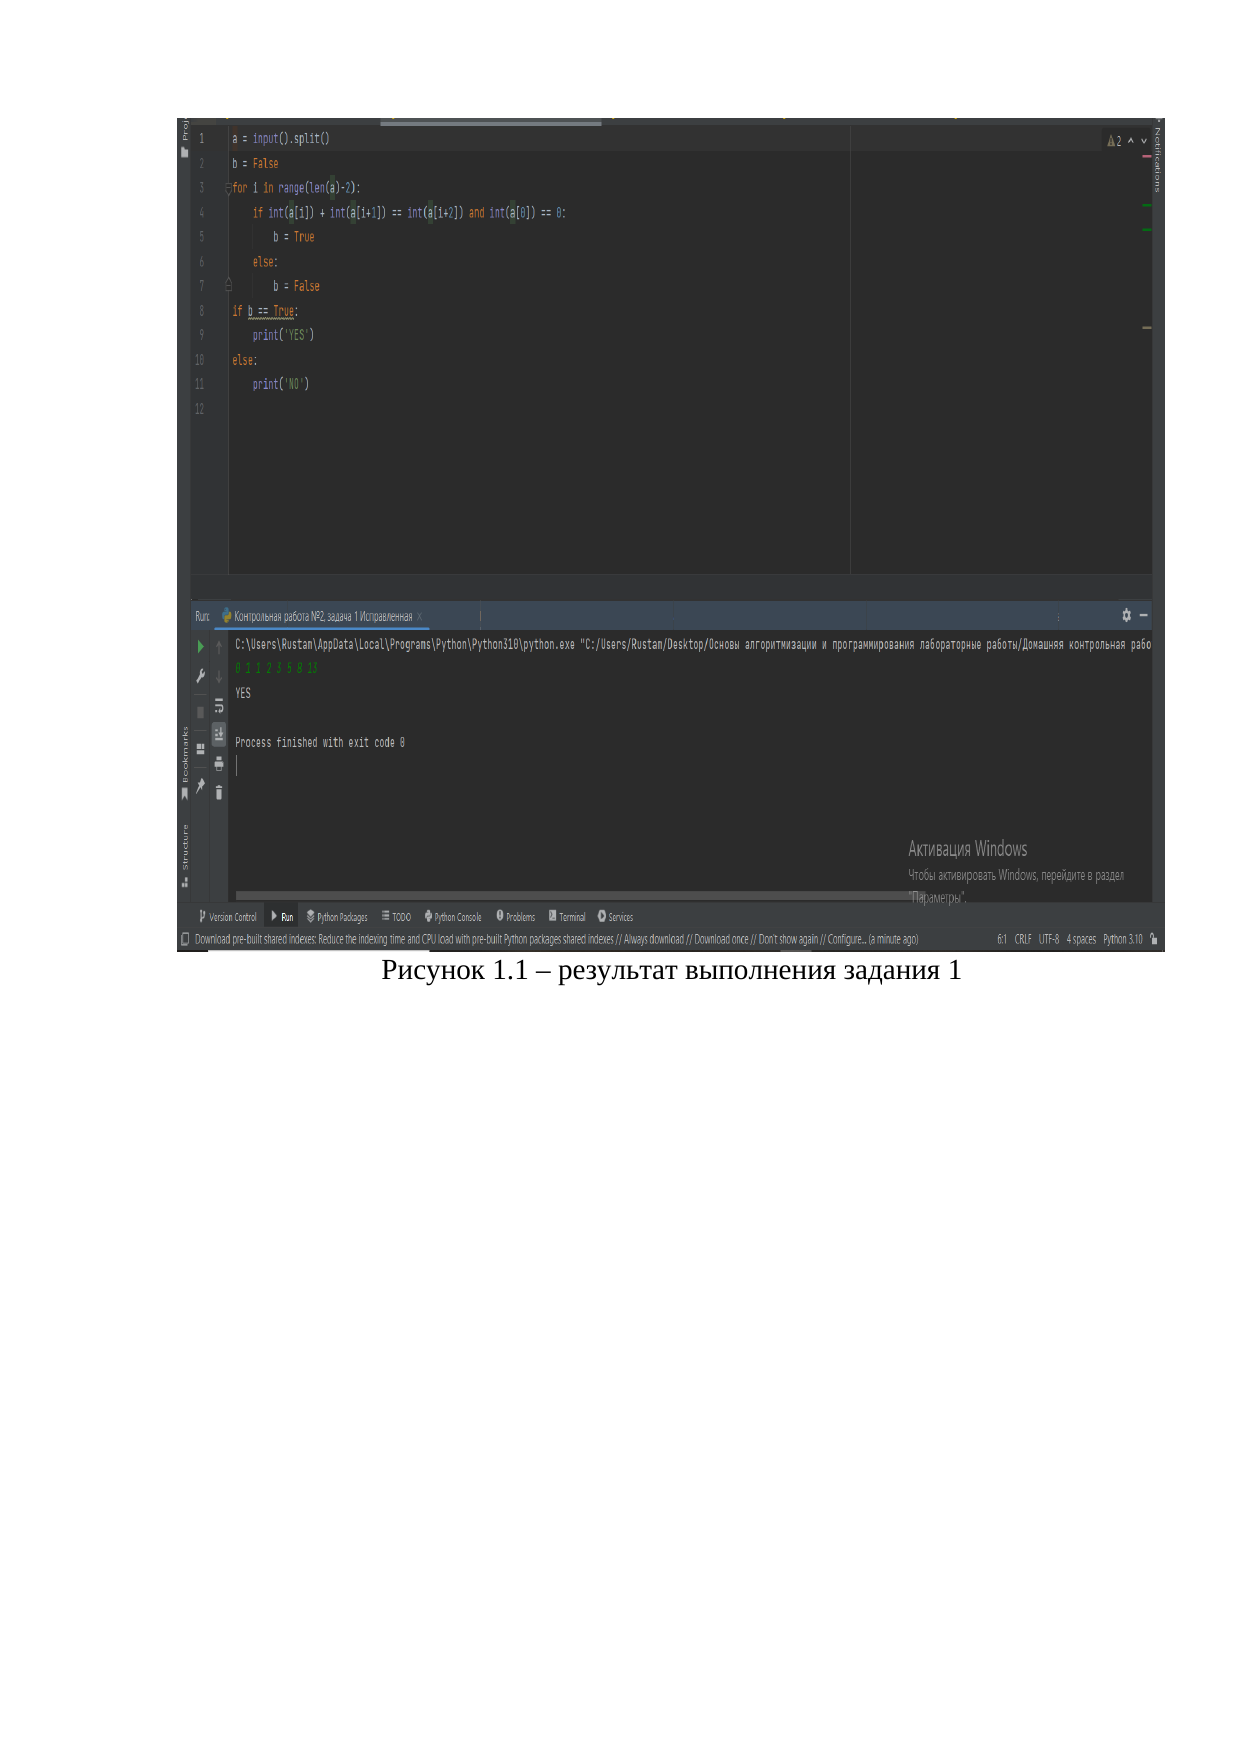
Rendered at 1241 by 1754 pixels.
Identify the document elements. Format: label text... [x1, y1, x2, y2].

picture [177, 118, 1165, 952]
text Рисунок 1.1 – результат выполнения задания 1 [177, 952, 1166, 986]
